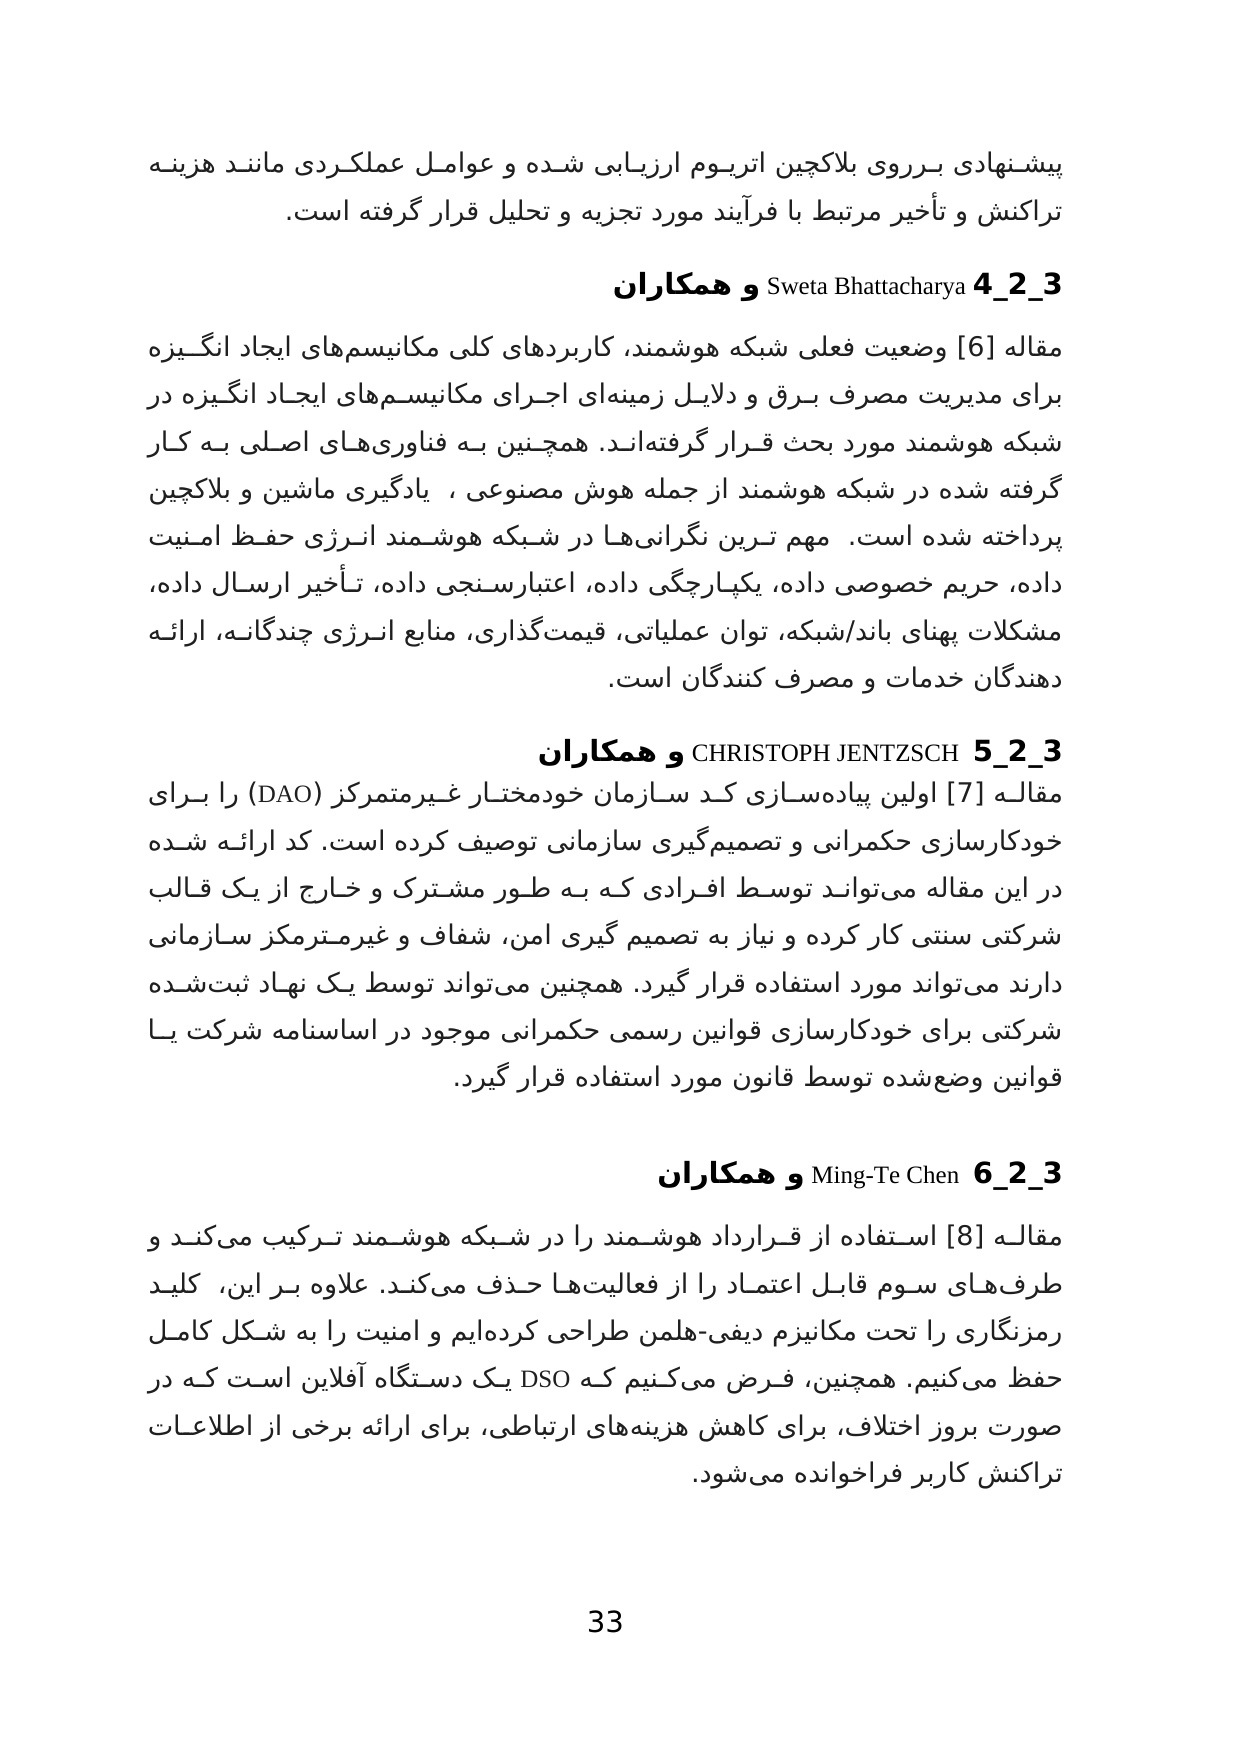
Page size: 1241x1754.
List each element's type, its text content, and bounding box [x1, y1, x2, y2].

subtitle 3_2_4 Sweta Bhattacharya و همکاران [148, 267, 1063, 301]
text مقاله [8] استفاده از قرارداد هوشمند را در شبکه هوشمند ترکیب می‌کند و طرف‌های سوم قابل اعتماد را از فعالیت‌ها حذف می‌کند. علاوه بر این، کلید رمزنگاری را تحت مکانیزم دیفی-هلمن طراحی کرده‌ایم و امنیت را به شکل کامل حفظ می‌کنیم. همچنین، فرض می‌کنیم که DSO یک دستگاه آفلاین است که در صورت بروز اختلاف، برای کاهش هزینه‌های ارتباطی، برای ارائه برخی از اطلاعات تراکنش کاربر فراخوانده می‌شود. [148, 1221, 1063, 1489]
subtitle 3_2_6 Ming-Te Chen و همکاران [148, 1157, 1063, 1191]
subtitle مقاله [7] اولین پیاده‌سازی کد سازمان خودمختار غیرمتمرکز (DAO) را برای خودکارسازی حکمرانی و تصمیم‌گیری سازمانی توصیف کرده است. کد ارائه شده در این مقاله می‌تواند توسط افرادی که به طور مشترک و خارج از یک قالب شرکتی سنتی کار کرده و نیاز به تصمیم گیری امن، شفاف و غیرمترمکز سازمانی دارند می‌تواند مورد استفاده قرار گیرد. همچنین می‌تواند توسط یک نهاد ثبت‌شده شرکتی برای خودکارسازی قوانین رسمی حکمرانی موجود در اساسنامه شرکت یا قوانین وضع‌شده توسط قانون مورد استفاده قرار گیرد. [148, 778, 1063, 1093]
subtitle 3_2_5 CHRISTOPH JENTZSCH و همکاران [148, 734, 1063, 768]
text مقاله [6] وضعیت فعلی شبکه هوشمند، کاربردهای کلی مکانیسم‌های ایجاد انگیزه برای مدیریت مصرف برق و دلایل زمینه‌ای اجرای مکانیسم‌های ایجاد انگیزه در شبکه هوشمند مورد بحث قرار گرفته‌اند. همچنین به فناوری‌های اصلی به کار گرفته شده در شبکه هوشمند از جمله هوش مصنوعی ، یادگیری ماشین و بلاکچین پرداخته شده است. مهم ترین نگرانی‌ها در شبکه هوشمند انرژی حفظ امنیت داده، حریم خصوصی داده، یکپارچگی داده، اعتبارسنجی داده، تأخیر ارسال داده، مشکلات پهنای باند/شبکه، توان عملیاتی، قیمت‌گذاری، منابع انرژی چندگانه، ارائه دهندگان خدمات و مصرف کنندگان است. [148, 331, 1063, 694]
